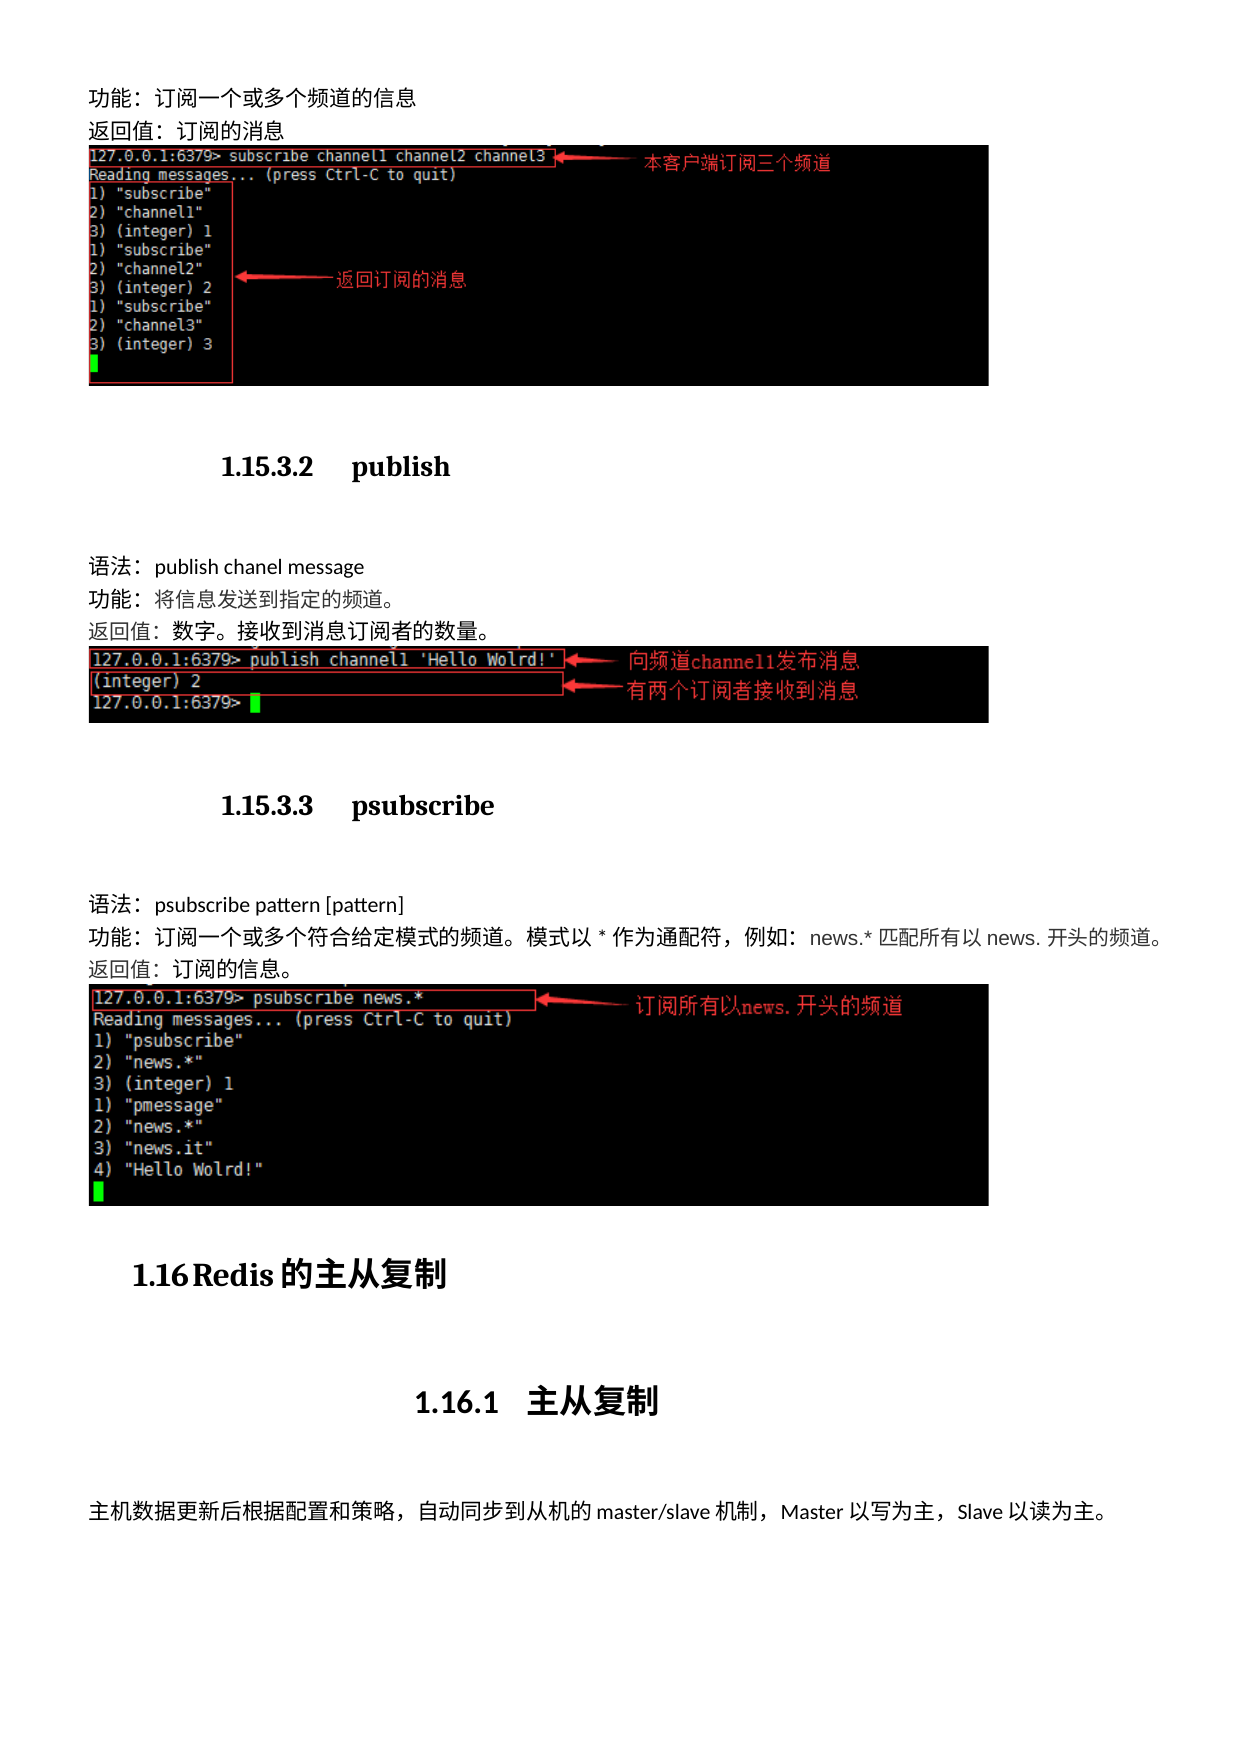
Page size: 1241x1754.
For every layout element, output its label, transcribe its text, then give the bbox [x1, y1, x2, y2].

text 返回值：订阅的消息 [89, 113, 1167, 146]
picture [88, 145, 989, 386]
text 功能：订阅一个或多个符合给定模式的频道。模式以 * 作为通配符，例如：news.* 匹配所有以 news. 开头的频道。 [89, 919, 1167, 952]
text 返回值：订阅的信息。 [89, 952, 1167, 984]
picture [88, 646, 989, 723]
subtitle 主从复制 [413, 1366, 1167, 1431]
text 功能：将信息发送到指定的频道。 [89, 581, 1167, 614]
text 返回值：数字。接收到消息订阅者的数量。 [89, 614, 1167, 646]
text 语法：psubscribe pattern [pattern] [89, 887, 1167, 919]
text 功能：订阅一个或多个频道的信息 [89, 81, 1167, 113]
subtitle Redis的主从复制 [133, 1239, 1167, 1304]
text 语法：publish chanel message [89, 549, 1167, 581]
subtitle publish [222, 435, 1167, 500]
picture [88, 984, 989, 1206]
text 主机数据更新后根据配置和策略，自动同步到从机的master/slave机制，Master以写为主，Slave以读为主。 [89, 1493, 1167, 1526]
subtitle psubscribe [222, 773, 1167, 838]
